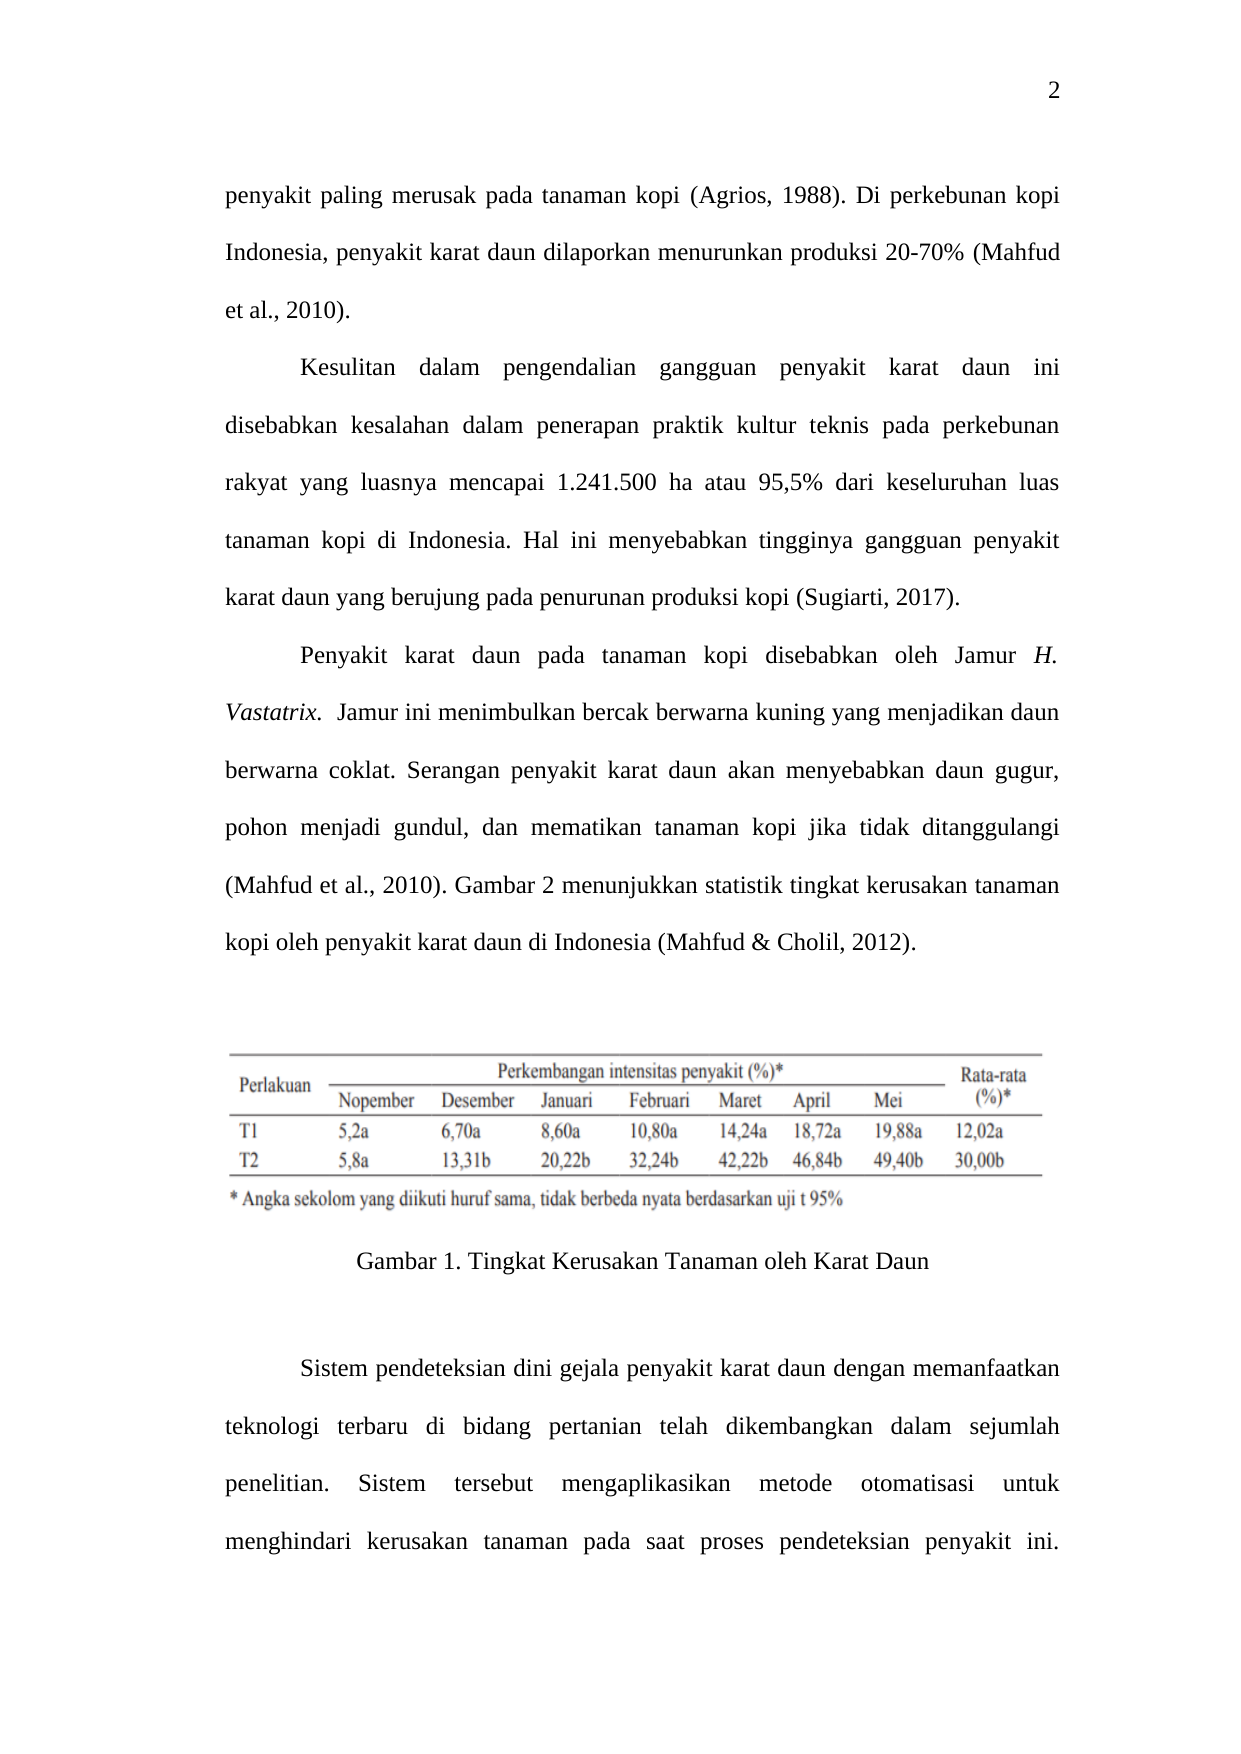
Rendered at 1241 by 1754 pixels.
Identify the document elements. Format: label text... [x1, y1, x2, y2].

text Kesulitan dalam pengendalian gangguan penyakit karat daun ini disebabkan kesalahan dalam penerapan praktik kultur teknis pada perkebunan rakyat yang luasnya mencapai 1.241.500 ha atau 95,5% dari keseluruhan luas tanaman kopi di Indonesia. Hal ini menyebabkan tingginya gangguan penyakit karat daun yang berujung pada penurunan produksi kopi (Sugiarti, 2017). [225, 352, 1060, 611]
picture [225, 1042, 1054, 1218]
text Penyakit karat daun pada tanaman kopi disebabkan oleh Jamur H. Vastatrix. Jamur ini menimbulkan bercak berwarna kuning yang menjadikan daun berwarna coklat. Serangan penyakit karat daun akan menyebabkan daun gugur, pohon menjadi gundul, dan mematikan tanaman kopi jika tidak ditanggulangi (Mahfud et al., 2010). Gambar 2 menunjukkan statistik tingkat kerusakan tanaman kopi oleh penyakit karat daun di Indonesia (Mahfud & Cholil, 2012). [225, 640, 1060, 956]
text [225, 180, 1060, 324]
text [225, 1353, 1060, 1555]
